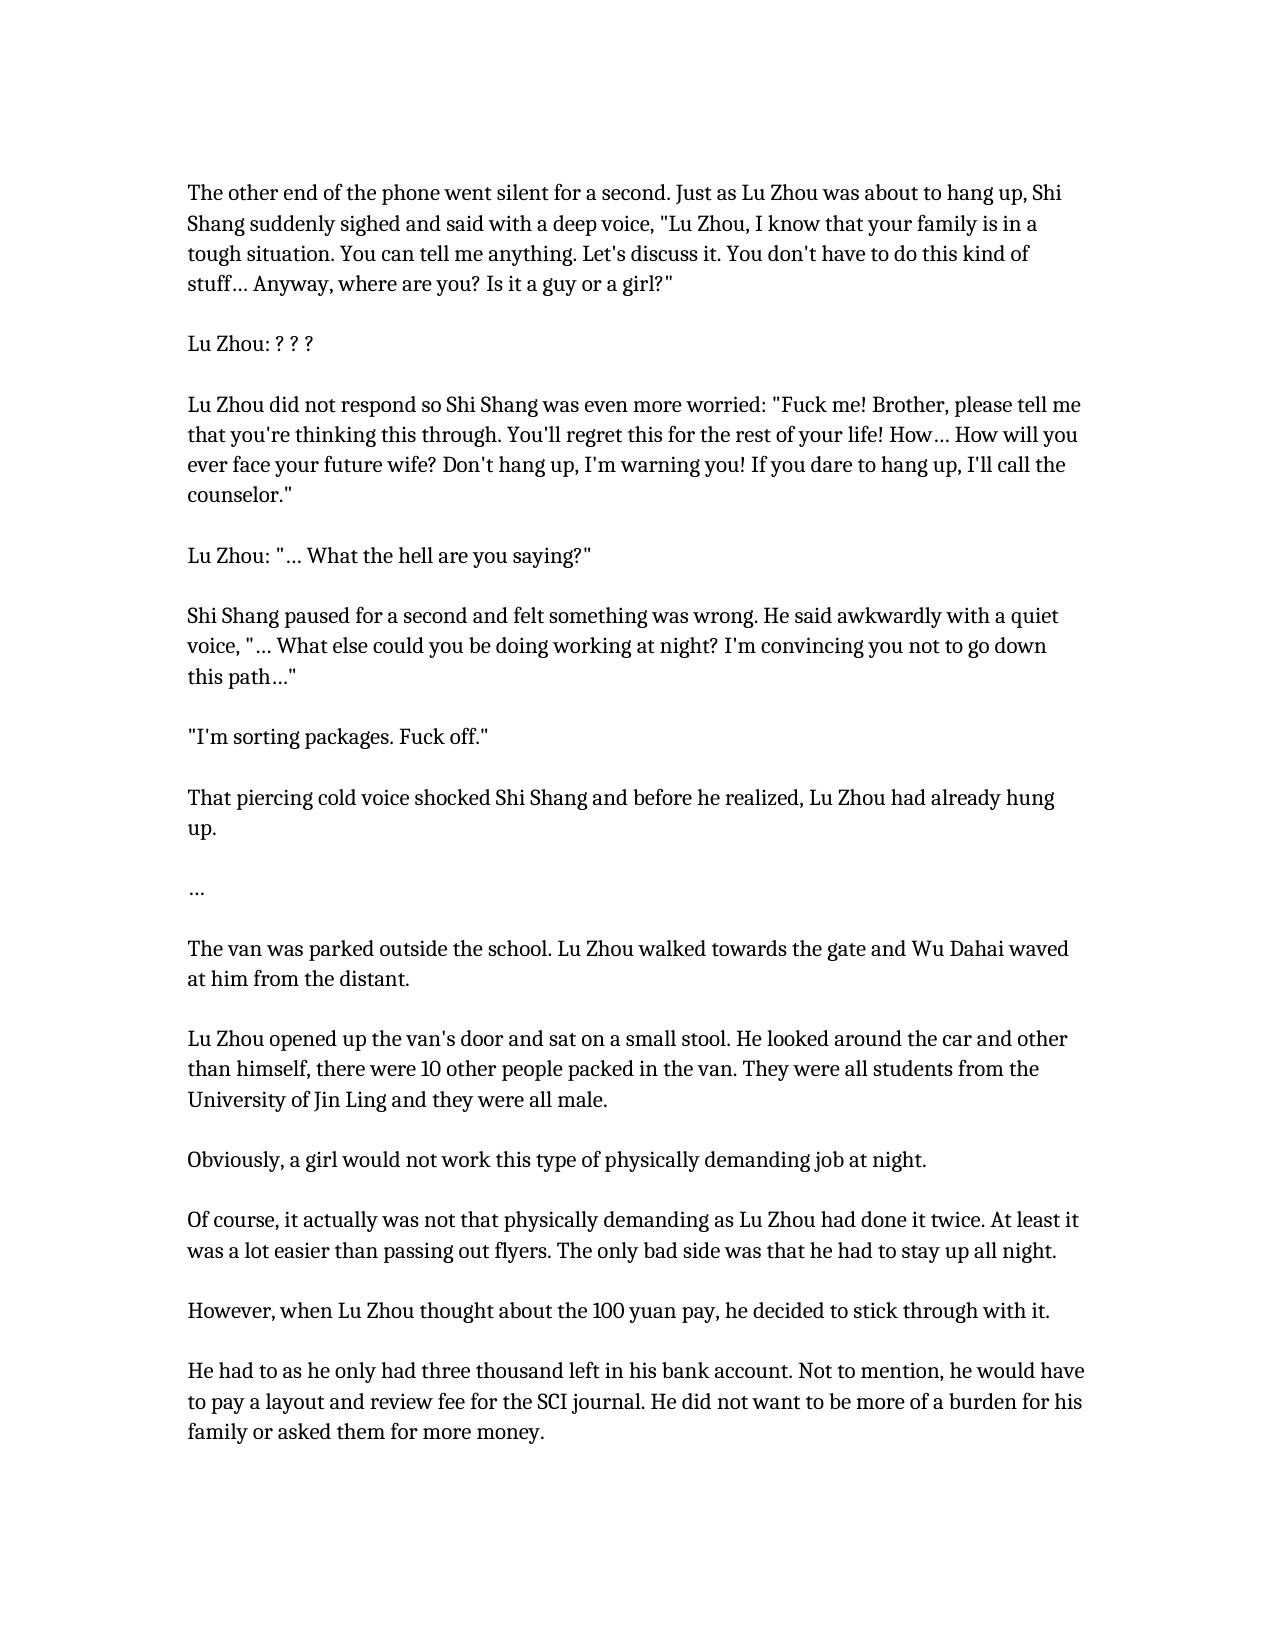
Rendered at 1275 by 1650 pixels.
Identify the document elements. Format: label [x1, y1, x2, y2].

text [187, 150, 1087, 1475]
